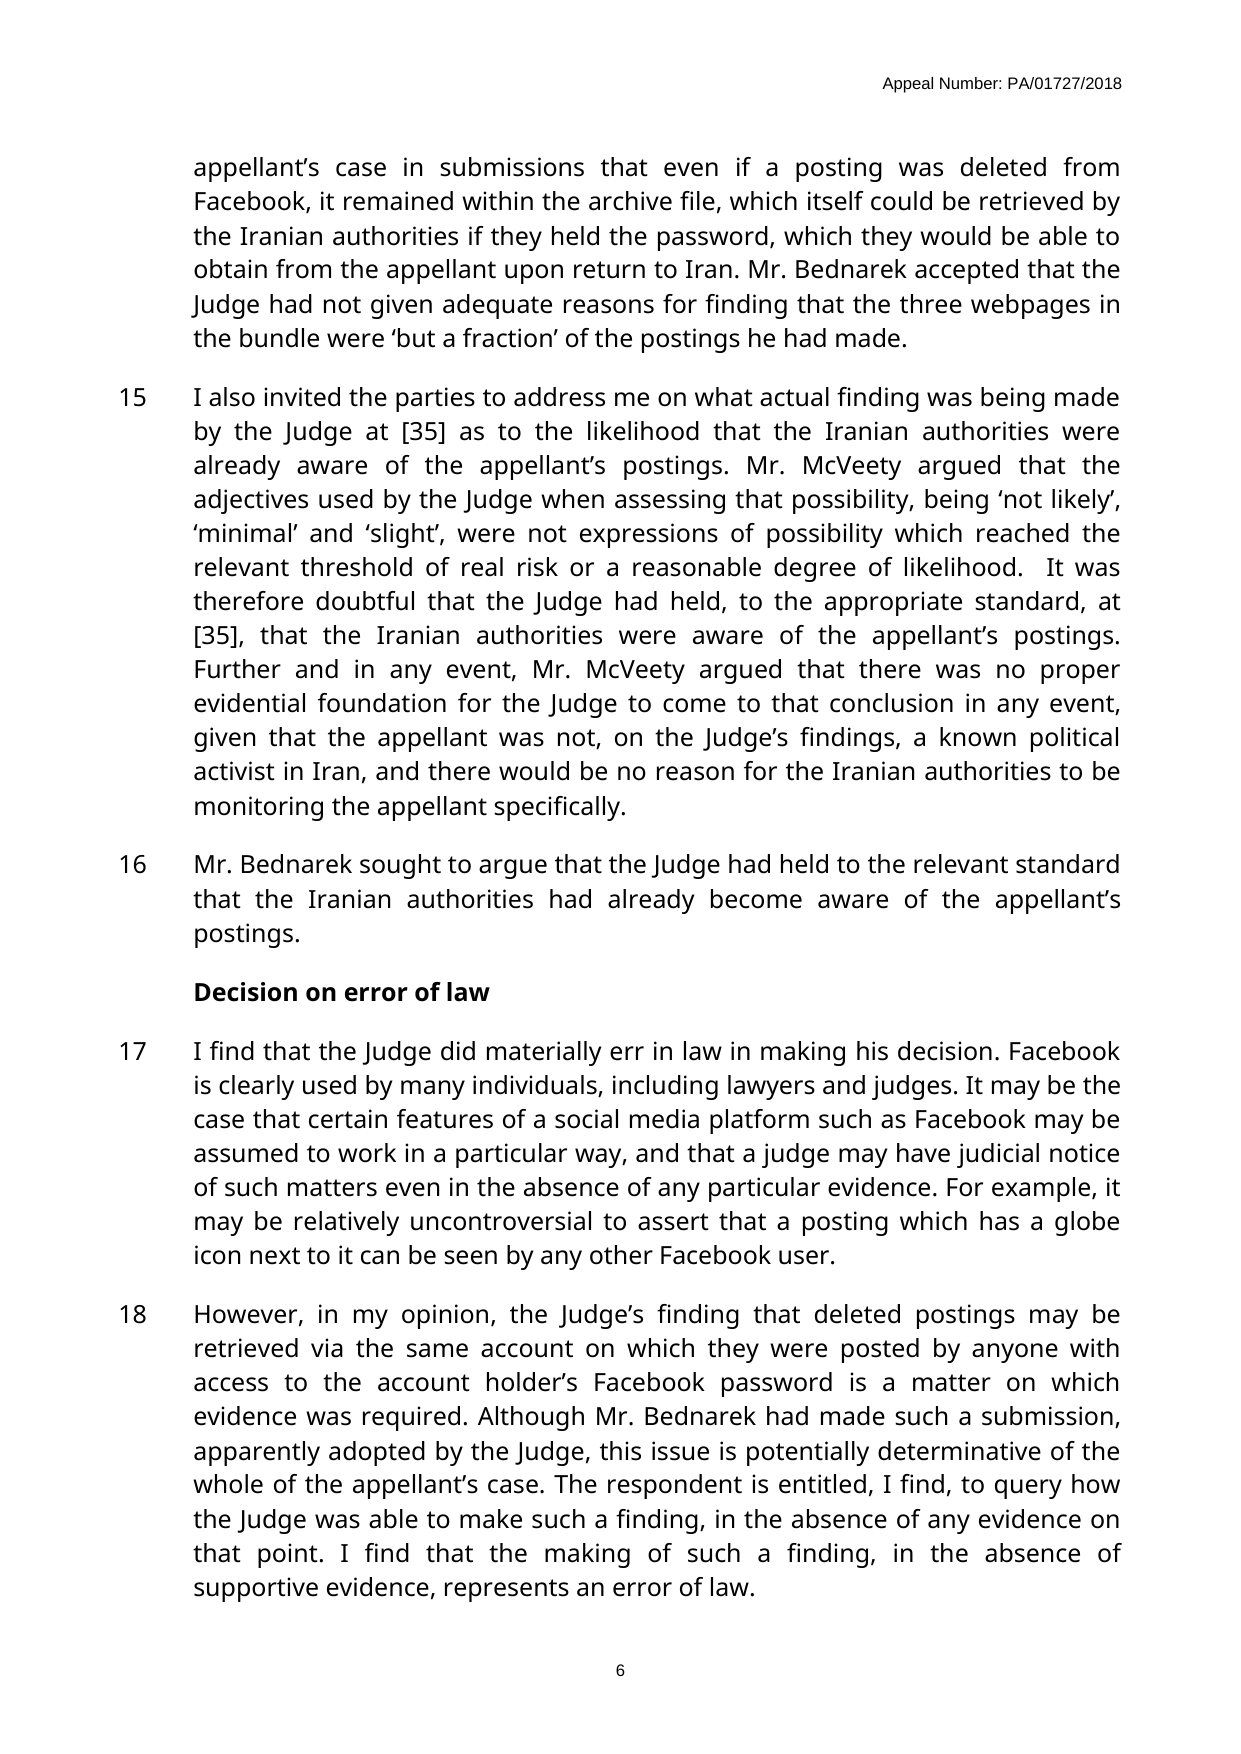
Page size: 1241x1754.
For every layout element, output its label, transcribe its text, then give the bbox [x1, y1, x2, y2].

text 15 I also invited the parties to address me on what actual finding was being made by the Judge at [35] as to the likelihood that the Iranian authorities were already aware of the appellant’s postings. Mr. McVeety argued that the adjectives used by the Judge when assessing that possibility, being ‘not likely’, ‘minimal’ and ‘slight’, were not expressions of possibility which reached the relevant threshold of real risk or a reasonable degree of likelihood. It was therefore doubtful that the Judge had held, to the appropriate standard, at [35], that the Iranian authorities were aware of the appellant’s postings. Further and in any event, Mr. McVeety argued that there was no proper evidential foundation for the Judge to come to that conclusion in any event, given that the appellant was not, on the Judge’s findings, a known political activist in Iran, and there would be no reason for the Iranian authorities to be monitoring the appellant specifically. [118, 379, 1122, 822]
text Decision on error of law [193, 974, 1122, 1008]
text 18 However, in my opinion, the Judge’s finding that deleted postings may be retrieved via the same account on which they were posted by anyone with access to the account holder’s Facebook password is a matter on which evidence was required. Although Mr. Bednarek had made such a submission, apparently adopted by the Judge, this issue is potentially determinative of the whole of the appellant’s case. The respondent is entitled, I find, to query how the Judge was able to make such a finding, in the absence of any evidence on that point. I find that the making of such a finding, in the absence of supportive evidence, represents an error of law. [118, 1297, 1122, 1603]
text 17 I find that the Judge did materially err in law in making his decision. Facebook is clearly used by many individuals, including lawyers and judges. It may be the case that certain features of a social media platform such as Facebook may be assumed to work in a particular way, and that a judge may have judicial notice of such matters even in the absence of any particular evidence. For example, it may be relatively uncontroversial to assert that a posting which has a globe icon next to it can be seen by any other Facebook user. [118, 1033, 1122, 1272]
text 16 Mr. Bednarek sought to argue that the Judge had held to the relevant standard that the Iranian authorities had already become aware of the appellant’s postings. [118, 847, 1122, 949]
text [118, 150, 1122, 354]
